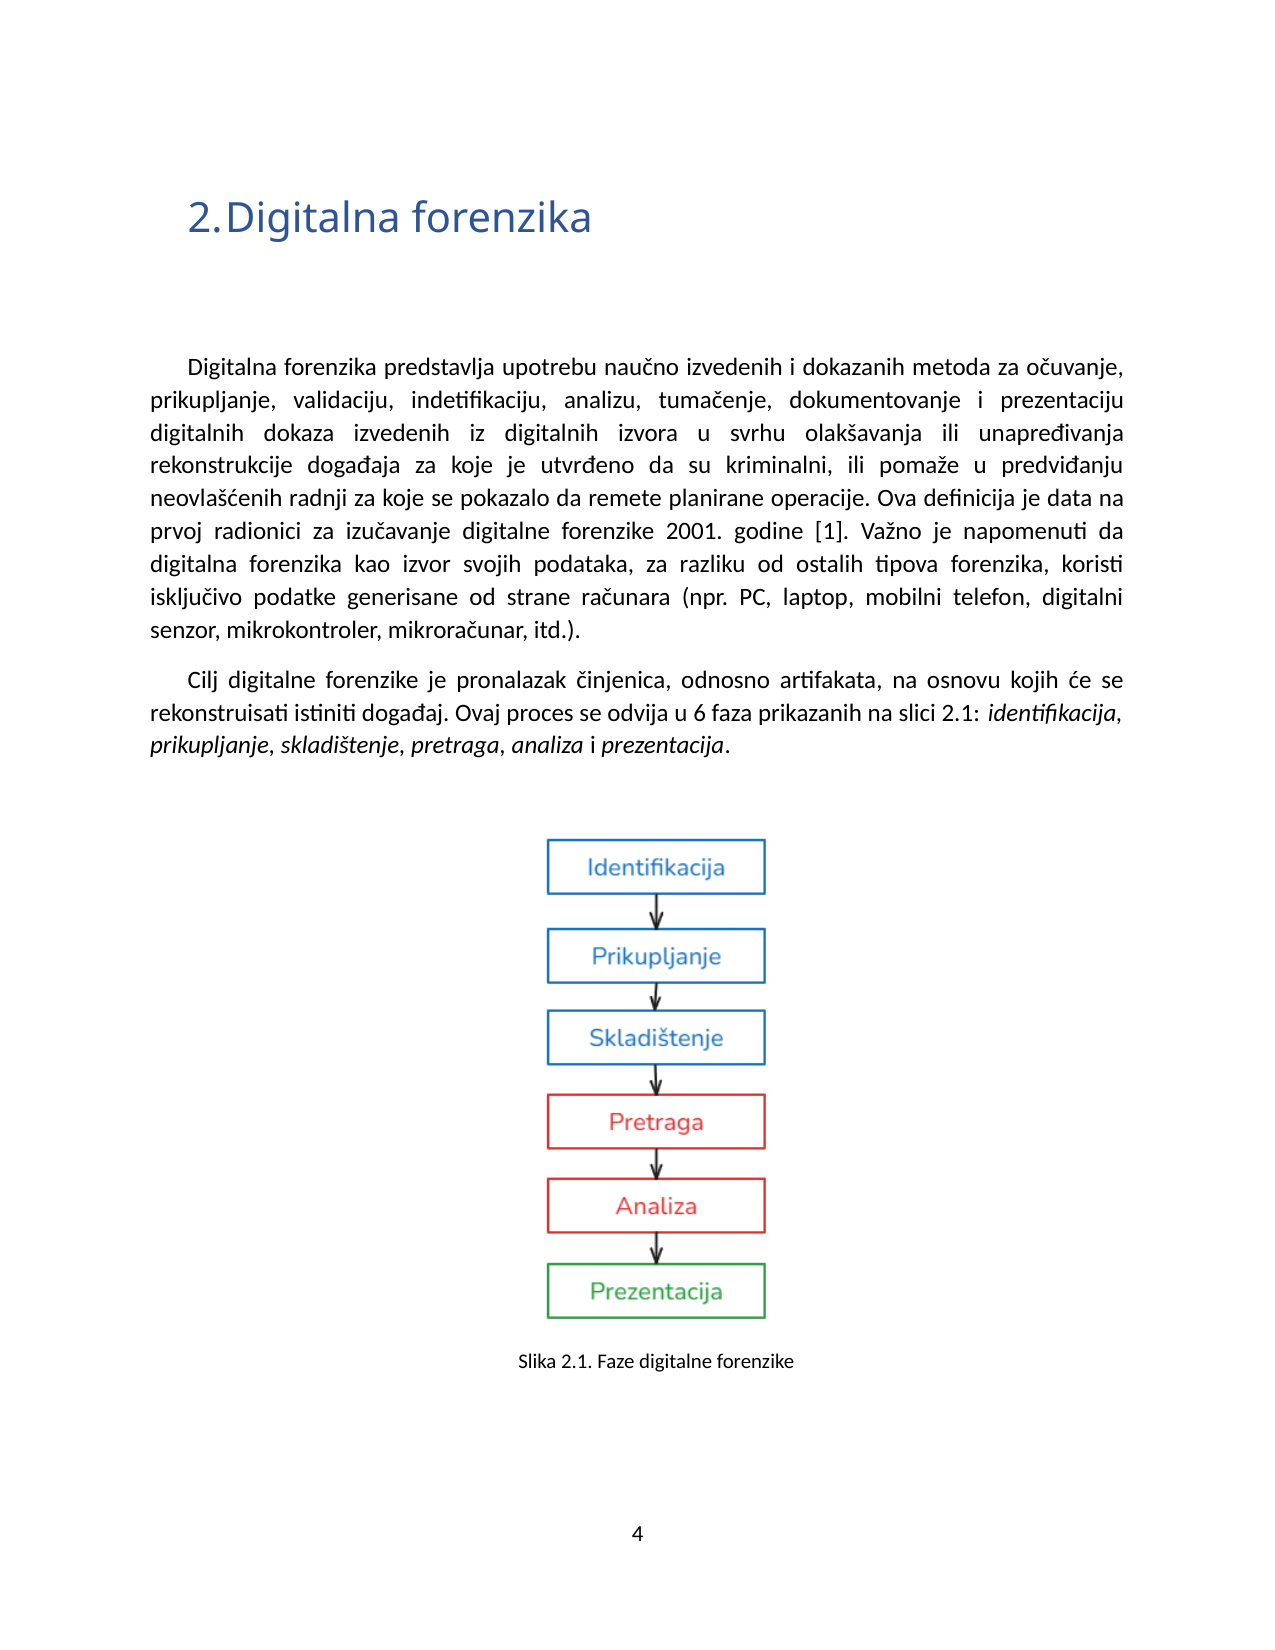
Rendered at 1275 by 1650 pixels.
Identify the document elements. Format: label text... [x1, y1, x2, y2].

text Slika 2.1. Faze digitalne forenzike [150, 1349, 1125, 1374]
text Digitalna forenzika predstavlja upotrebu naučno izvedenih i dokazanih metoda za očuvanje, prikupljanje, validaciju, indetifikaciju, analizu, tumačenje, dokumentovanje i prezentaciju digitalnih dokaza izvedenih iz digitalnih izvora u svrhu olakšavanja ili unapređivanja rekonstrukcije događaja za koje je utvrđeno da su kriminalni, ili pomaže u predviđanju neovlašćenih radnji za koje se pokazalo da remete planirane operacije. Ova definicija je data na prvoj radionici za izučavanje digitalne forenzike 2001. godine [1]. Važno je napomenuti da digitalna forenzika kao izvor svojih podataka, za razliku od ostalih tipova forenzika, koristi isključivo podatke generisane od strane računara (npr. PC, laptop, mobilni telefon, digitalni senzor, mikrokontroler, mikroračunar, itd.). [150, 351, 1125, 645]
subtitle Digitalna forenzika [187, 187, 1125, 244]
picture [536, 828, 777, 1330]
text Cilj digitalne forenzike je pronalazak činjenica, odnosno artifakata, na osnovu kojih će se rekonstruisati istiniti događaj. Ovaj proces se odvija u 6 faza prikazanih na slici 2.1: identifikacija, prikupljanje, skladištenje, pretraga, analiza i prezentacija. [150, 664, 1125, 760]
